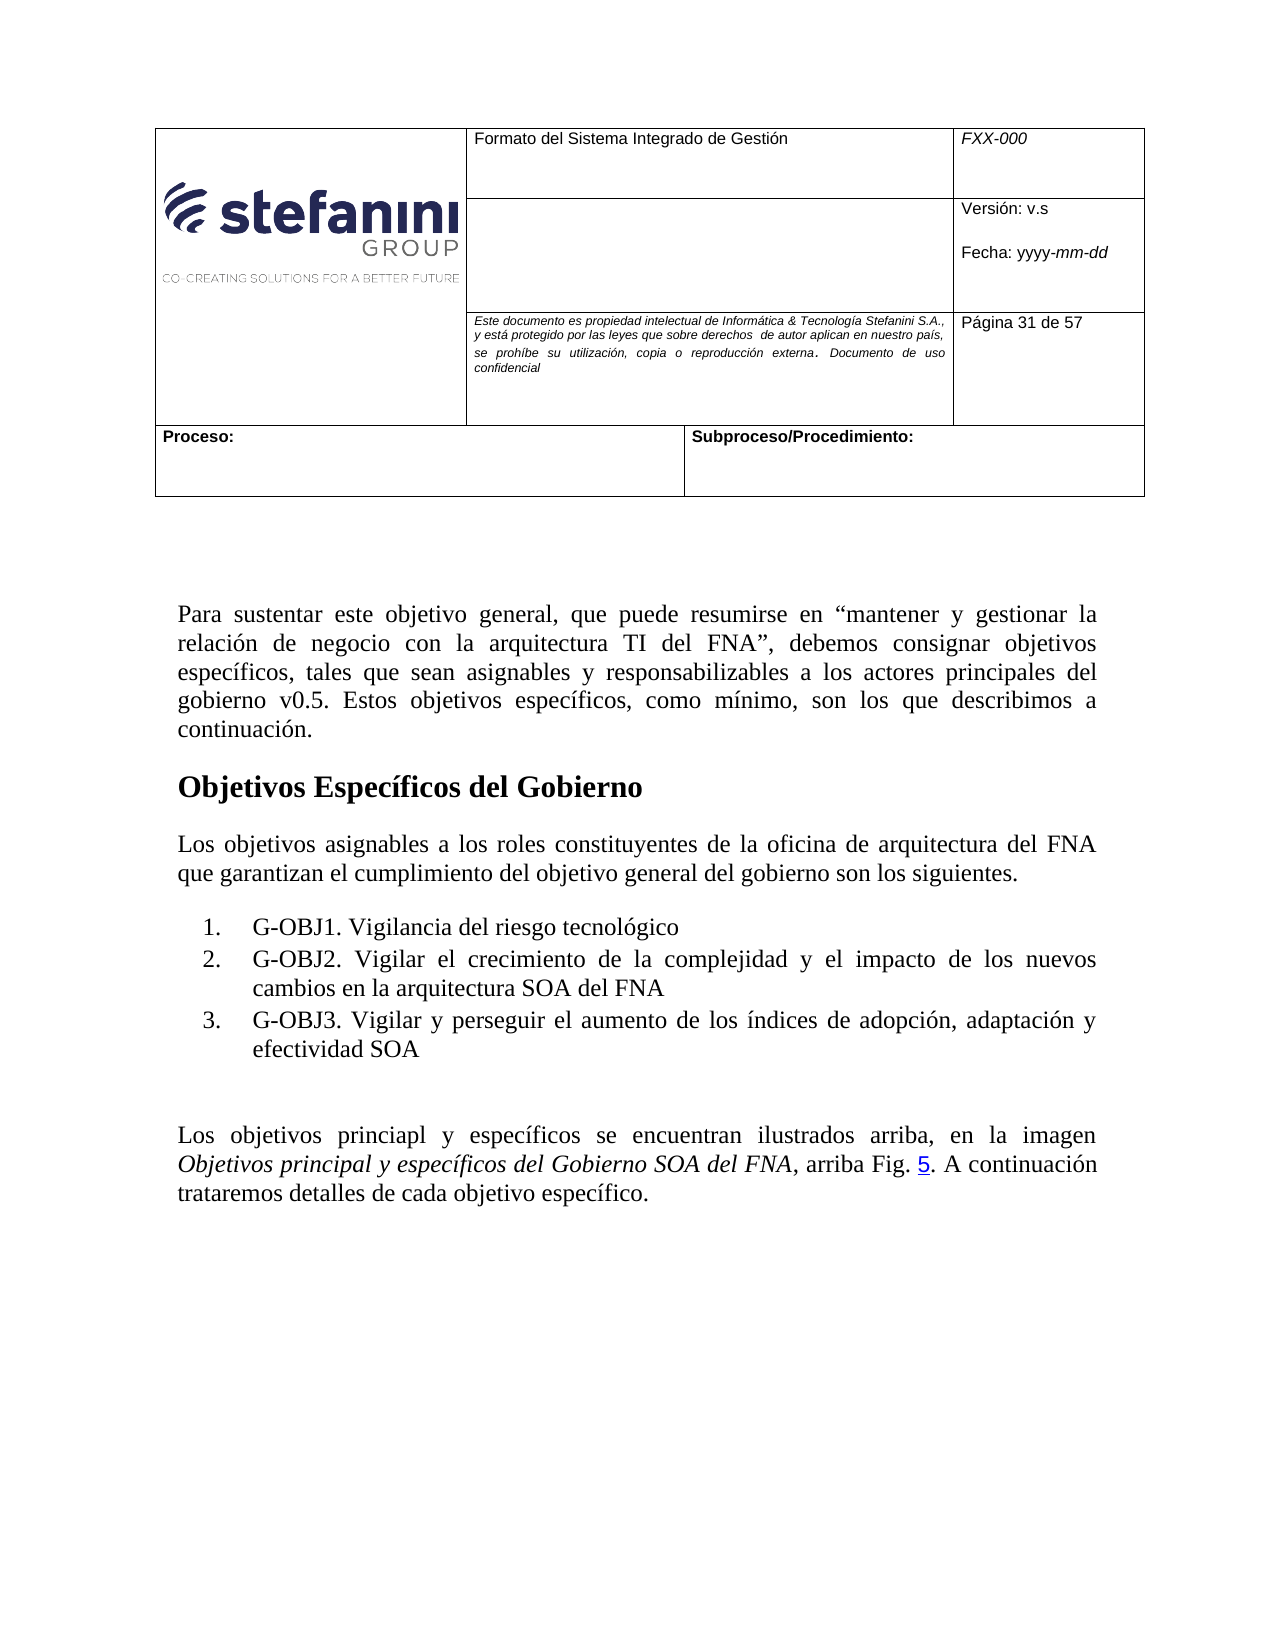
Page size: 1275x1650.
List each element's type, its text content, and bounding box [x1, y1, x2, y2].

picture [162, 182, 460, 286]
list G-OBJ2. Vigilar el crecimiento de la complejidad y el impacto de los nuevos cambios en la arquitectura SOA del FNA [202, 944, 1098, 1002]
text Los objetivos princiapl y específicos se encuentran ilustrados arriba, en la imagen Objetivos principal y específicos del Gobierno SOA del FNA, arriba Fig. 5. A continuación trataremos detalles de cada objetivo específico. [177, 1120, 1098, 1207]
list G-OBJ3. Vigilar y perseguir el aumento de los índices de adopción, adaptación y efectividad SOA [202, 1005, 1098, 1063]
text Para sustentar este objetivo general, que puede resumirse en “mantener y gestionar la relación de negocio con la arquitectura TI del FNA”, debemos consignar objetivos específicos, tales que sean asignables y responsabilizables a los actores principales del gobierno v0.5. Estos objetivos específicos, como mínimo, son los que describimos a continuación. [177, 599, 1098, 743]
text Los objetivos asignables a los roles constituyentes de la oficina de arquitectura del FNA que garantizan el cumplimiento del objetivo general del gobierno son los siguientes. [177, 829, 1098, 887]
subtitle Objetivos Específicos del Gobierno [177, 768, 1098, 804]
list G-OBJ1. Vigilancia del riesgo tecnológico [202, 912, 1098, 940]
